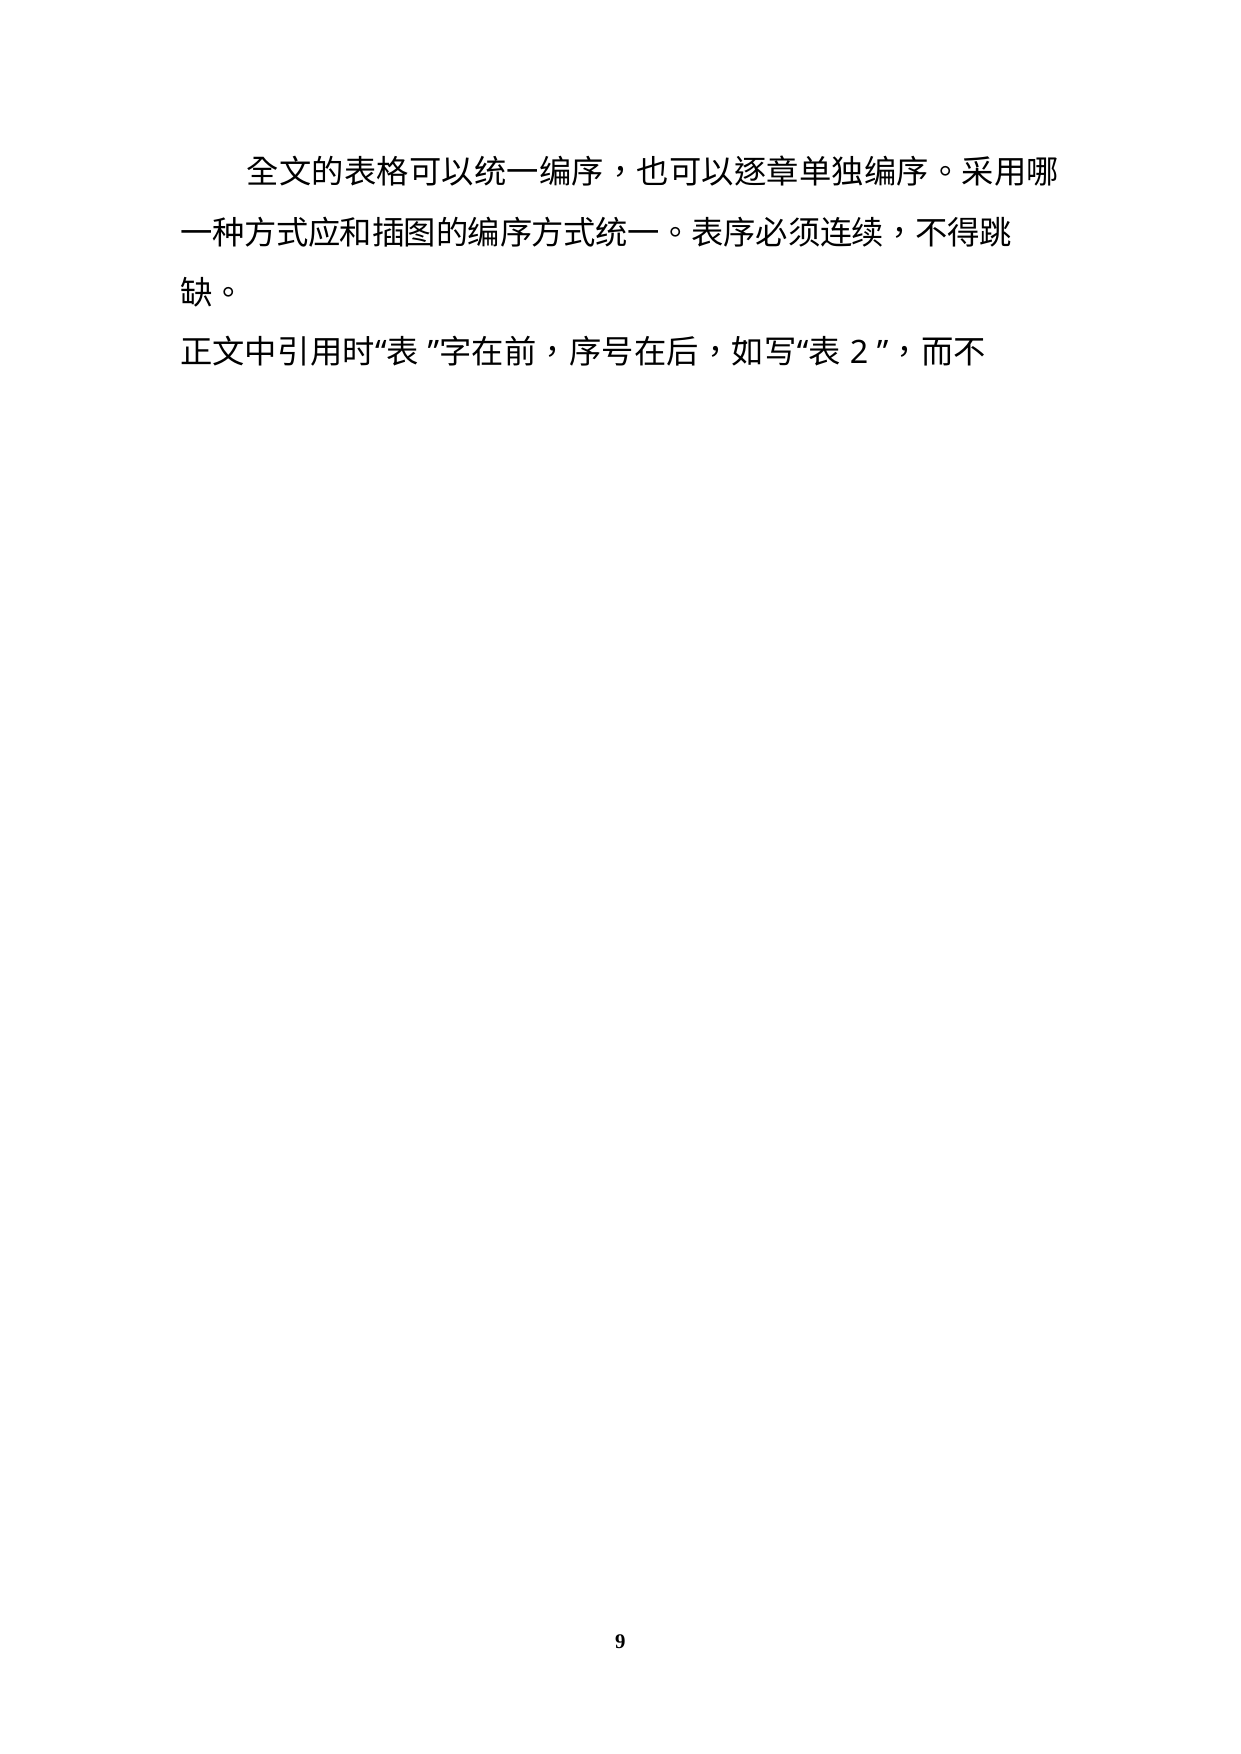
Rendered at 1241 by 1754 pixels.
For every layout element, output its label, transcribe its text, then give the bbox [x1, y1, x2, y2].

text 正文中引用时“表 ”字在前，序号在后，如写“表 2 ”，而不 [180, 331, 1091, 372]
text 全文的表格可以统一编序，也可以逐章单独编序。采用哪 一种方式应和插图的编序方式统一。表序必须连续，不得跳缺。 [180, 149, 1075, 314]
